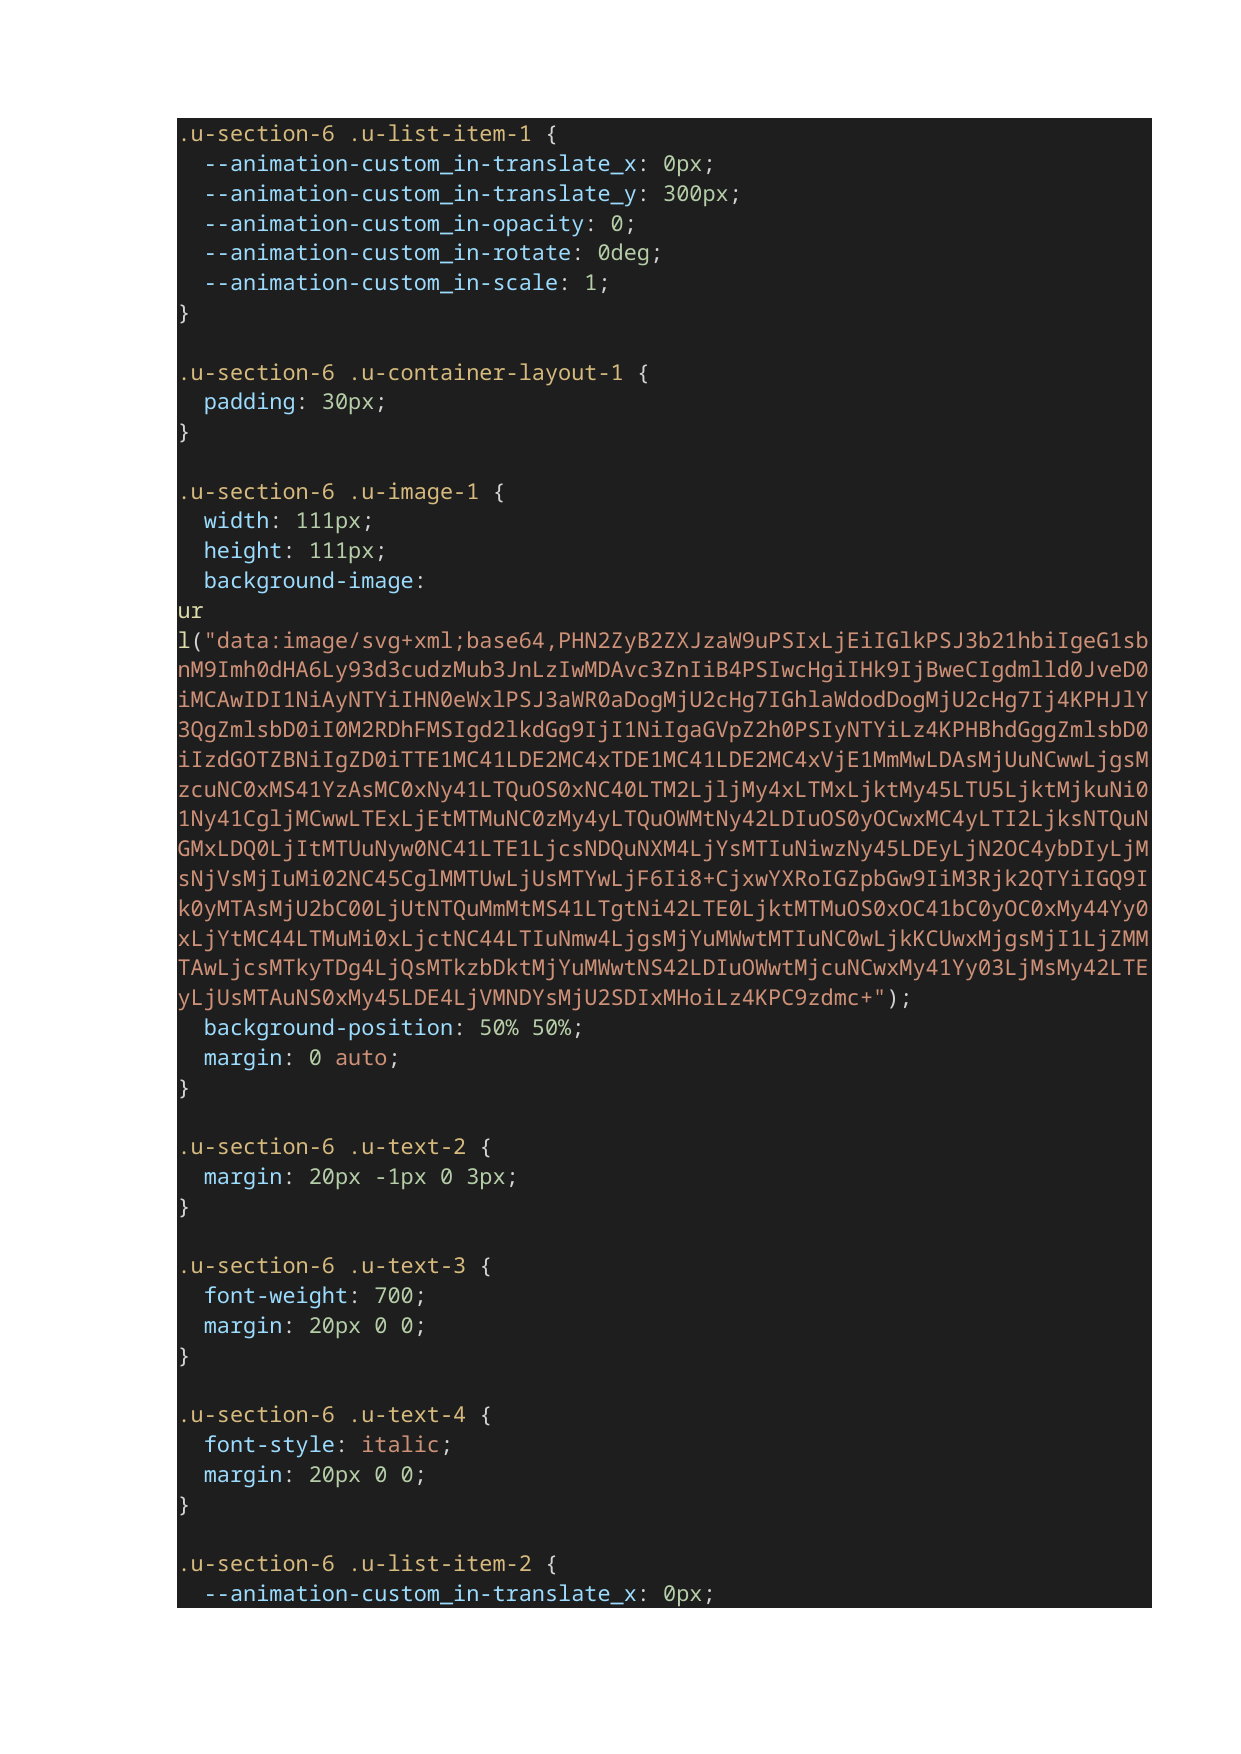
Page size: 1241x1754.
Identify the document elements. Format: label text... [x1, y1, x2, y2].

text --animation-custom_in-translate_x: 0px; [177, 1578, 1152, 1608]
text margin: 20px -1px 0 3px; [177, 1161, 1152, 1191]
text font-weight: 700; [177, 1280, 1152, 1310]
text --animation-custom_in-translate_y: 300px; [177, 178, 1152, 207]
text } [177, 416, 1152, 446]
text font-style: italic; [177, 1429, 1152, 1459]
text .u-section-6 .u-text-3 { [177, 1250, 1152, 1280]
text height: 111px; [177, 535, 1152, 565]
text --animation-custom_in-scale: 1; [177, 267, 1152, 297]
text --animation-custom_in-opacity: 0; [177, 207, 1152, 237]
text background-image: url("data:image/svg+xml;base64,PHN2ZyB2ZXJzaW9uPSIxLjEiIGlkPSJ3b21hbiIgeG1sbnM9Imh0dHA6Ly93d3cudzMub3JnLzIwMDAvc3ZnIiB4PSIwcHgiIHk9IjBweCIgdmlld0JveD0iMCAwIDI1NiAyNTYiIHN0eWxlPSJ3aWR0aDogMjU2cHg7IGhlaWdodDogMjU2cHg7Ij4KPHJlY3QgZmlsbD0iI0M2RDhFMSIgd2lkdGg9IjI1NiIgaGVpZ2h0PSIyNTYiLz4KPHBhdGggZmlsbD0iIzdGOTZBNiIgZD0iTTE1MC41LDE2MC4xTDE1MC41LDE2MC4xVjE1MmMwLDAsMjUuNCwwLjgsMzcuNC0xMS41YzAsMC0xNy41LTQuOS0xNC40LTM2LjljMy4xLTMxLjktMy45LTU5LjktMjkuNi01Ny41CgljMCwwLTExLjEtMTMuNC0zMy4yLTQuOWMtNy42LDIuOS0yOCwxMC4yLTI2LjksNTQuNGMxLDQ0LjItMTUuNyw0NC41LTE1LjcsNDQuNXM4LjYsMTIuNiwzNy45LDEyLjN2OC4ybDIyLjMsNjVsMjIuMi02NC45CglMMTUwLjUsMTYwLjF6Ii8+CjxwYXRoIGZpbGw9IiM3Rjk2QTYiIGQ9Ik0yMTAsMjU2bC00LjUtNTQuMmMtMS41LTgtNi42LTE0LjktMTMuOS0xOC41bC0yOC0xMy44Yy0xLjYtMC44LTMuMi0xLjctNC44LTIuNmw4LjgsMjYuMWwtMTIuNC0wLjkKCUwxMjgsMjI1LjZMMTAwLjcsMTkyTDg4LjQsMTkzbDktMjYuMWwtNS42LDIuOWwtMjcuNCwxMy41Yy03LjMsMy42LTEyLjUsMTAuNS0xMy45LDE4LjVMNDYsMjU2SDIxMHoiLz4KPC9zdmc+"); [177, 565, 1152, 1012]
text } [177, 1488, 1152, 1518]
text width: 111px; [177, 505, 1152, 535]
text } [177, 1071, 1152, 1101]
text --animation-custom_in-translate_x: 0px; [177, 148, 1152, 178]
text .u-section-6 .u-container-layout-1 { [177, 356, 1152, 386]
text .u-section-6 .u-text-2 { [177, 1131, 1152, 1161]
text .u-section-6 .u-text-4 { [177, 1399, 1152, 1429]
text --animation-custom_in-rotate: 0deg; [177, 237, 1152, 267]
text background-position: 50% 50%; [177, 1012, 1152, 1042]
text margin: 0 auto; [177, 1042, 1152, 1071]
text padding: 30px; [177, 386, 1152, 416]
text } [177, 297, 1152, 327]
text .u-section-6 .u-image-1 { [177, 476, 1152, 505]
text margin: 20px 0 0; [177, 1310, 1152, 1339]
text } [177, 1191, 1152, 1220]
text .u-section-6 .u-list-item-2 { [177, 1548, 1152, 1578]
text } [177, 1339, 1152, 1369]
text .u-section-6 .u-list-item-1 { [177, 118, 1152, 148]
text margin: 20px 0 0; [177, 1459, 1152, 1488]
